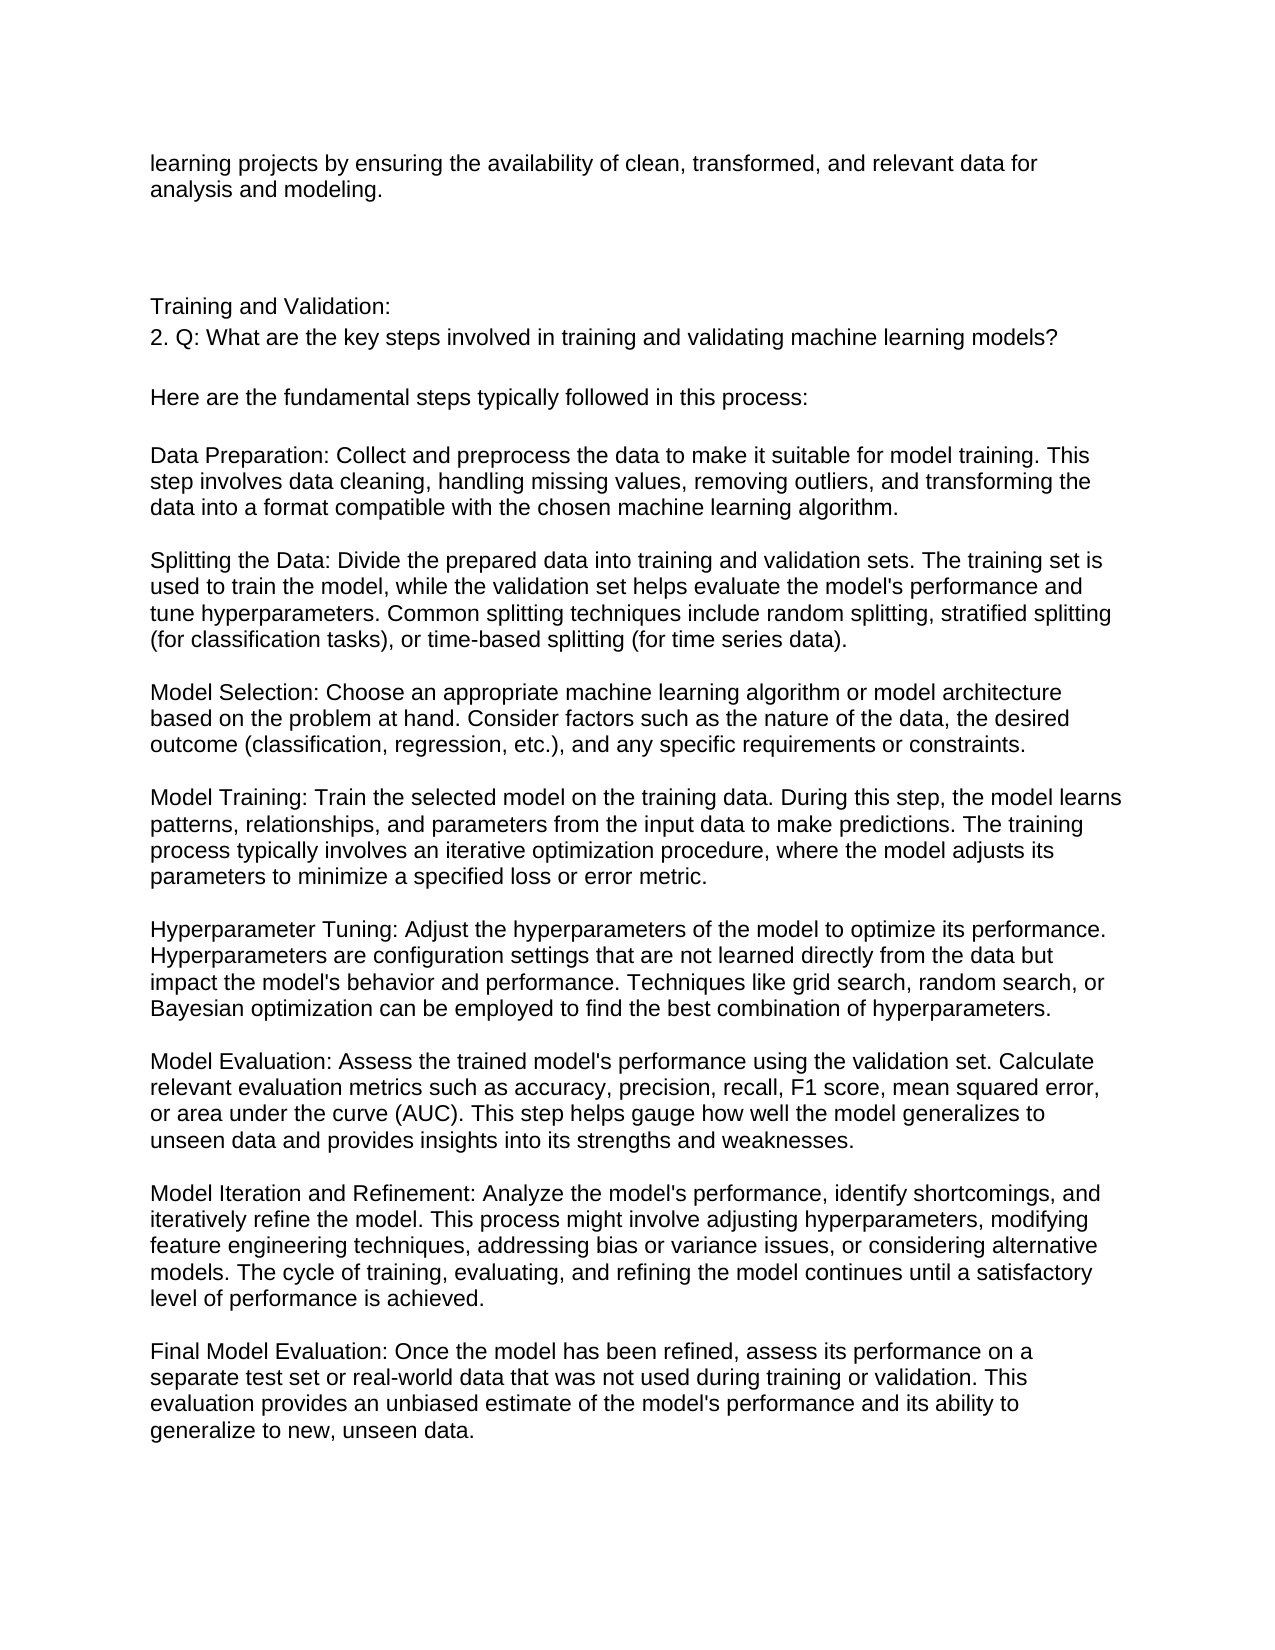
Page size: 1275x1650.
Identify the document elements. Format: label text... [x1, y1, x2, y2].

text Model Iteration and Refinement: Analyze the model's performance, identify shortcomings, and iteratively refine the model. This process might involve adjusting hyperparameters, modifying feature engineering techniques, addressing bias or variance issues, or considering alternative models. The cycle of training, evaluating, and refining the model continues until a satisfactory level of performance is achieved. [150, 1179, 1125, 1311]
text 2. Q: What are the key steps involved in training and validating machine learning models? [150, 323, 1125, 350]
text Model Training: Train the selected model on the training data. During this step, the model learns patterns, relationships, and parameters from the input data to make predictions. The training process typically involves an iterative optimization procedure, where the model adjusts its parameters to minimize a specified loss or error metric. [150, 784, 1125, 889]
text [150, 150, 1125, 203]
text Model Selection: Choose an appropriate machine learning algorithm or model architecture based on the problem at hand. Consider factors such as the nature of the data, the desired outcome (classification, regression, etc.), and any specific requirements or constraints. [150, 679, 1125, 758]
text Here are the fundamental steps typically followed in this process: [150, 384, 1125, 410]
text Model Evaluation: Assess the trained model's performance using the validation set. Calculate relevant evaluation metrics such as accuracy, precision, recall, F1 score, mean squared error, or area under the curve (AUC). This step helps gauge how well the model generalizes to unseen data and provides insights into its strengths and weaknesses. [150, 1048, 1125, 1153]
text Hyperparameter Tuning: Adjust the hyperparameters of the model to optimize its performance. Hyperparameters are configuration settings that are not learned directly from the data but impact the model's behavior and performance. Techniques like grid search, random search, or Bayesian optimization can be employed to find the best combination of hyperparameters. [150, 916, 1125, 1021]
text Data Preparation: Collect and preprocess the data to make it suitable for model training. This step involves data cleaning, handling missing values, removing outliers, and transforming the data into a format compatible with the chosen machine learning algorithm. [150, 442, 1125, 521]
text Final Model Evaluation: Once the model has been refined, assess its performance on a separate test set or real-world data that was not used during training or validation. This evaluation provides an unbiased estimate of the model's performance and its ability to generalize to new, unseen data. [150, 1338, 1125, 1443]
text Splitting the Data: Divide the prepared data into training and validation sets. The training set is used to train the model, while the validation set helps evaluate the model's performance and tune hyperparameters. Common splitting techniques include random splitting, stratified splitting (for classification tasks), or time-based splitting (for time series data). [150, 547, 1125, 652]
text Training and Validation: [150, 293, 1125, 320]
